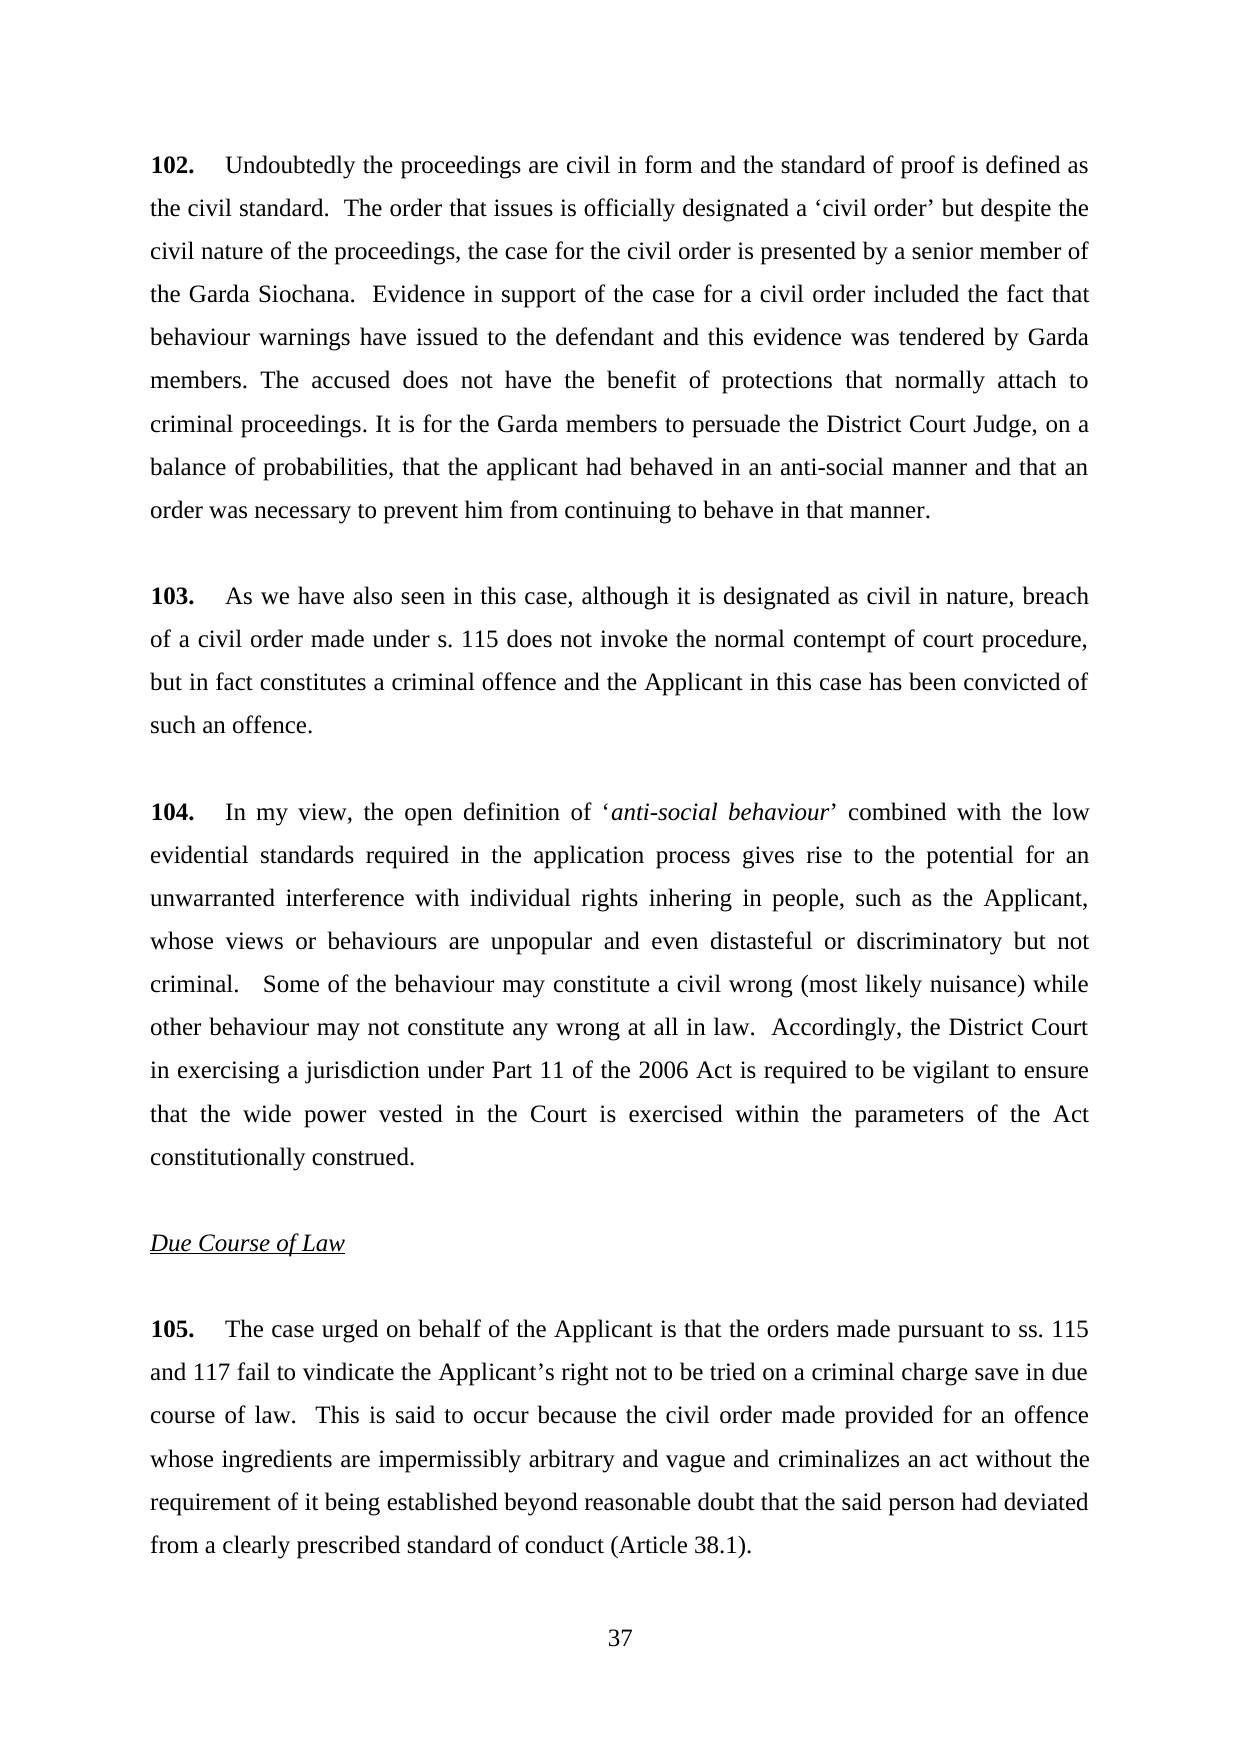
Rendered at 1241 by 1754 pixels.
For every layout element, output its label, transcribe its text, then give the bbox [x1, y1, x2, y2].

list In my view, the open definition of ‘anti-social behaviour’ combined with the low evidential standards required in the application process gives rise to the potential for an unwarranted interference with individual rights inhering in people, such as the Applicant, whose views or behaviours are unpopular and even distasteful or discriminatory but not criminal. Some of the behaviour may constitute a civil wrong (most likely nuisance) while other behaviour may not constitute any wrong at all in law. Accordingly, the District Court in exercising a jurisdiction under Part 11 of the 2006 Act is required to be vigilant to ensure that the wide power vested in the Court is exercised within the parameters of the Act constitutionally construed. [150, 797, 1090, 1171]
list The case urged on behalf of the Applicant is that the orders made pursuant to ss. 115 and 117 fail to vindicate the Applicant’s right not to be tried on a criminal charge save in due course of law. This is said to occur because the civil order made provided for an offence whose ingredients are impermissibly arbitrary and vague and criminalizes an act without the requirement of it being established beyond reasonable doubt that the said person had deviated from a clearly prescribed standard of conduct (Article 38.1). [150, 1314, 1090, 1559]
list Undoubtedly the proceedings are civil in form and the standard of proof is defined as the civil standard. The order that issues is officially designated a ‘civil order’ but despite the civil nature of the proceedings, the case for the civil order is presented by a senior member of the Garda Siochana. Evidence in support of the case for a civil order included the fact that behaviour warnings have issued to the defendant and this evidence was tendered by Garda members. The accused does not have the benefit of protections that normally attach to criminal proceedings. It is for the Garda members to persuade the District Court Judge, on a balance of probabilities, that the applicant had behaved in an anti-social manner and that an order was necessary to prevent him from continuing to behave in that manner. [150, 150, 1090, 524]
text Due Course of Law [150, 1228, 1090, 1257]
list As we have also seen in this case, although it is designated as civil in nature, breach of a civil order made under s. 115 does not invoke the normal contempt of court procedure, but in fact constitutes a criminal offence and the Applicant in this case has been convicted of such an offence. [150, 581, 1090, 739]
